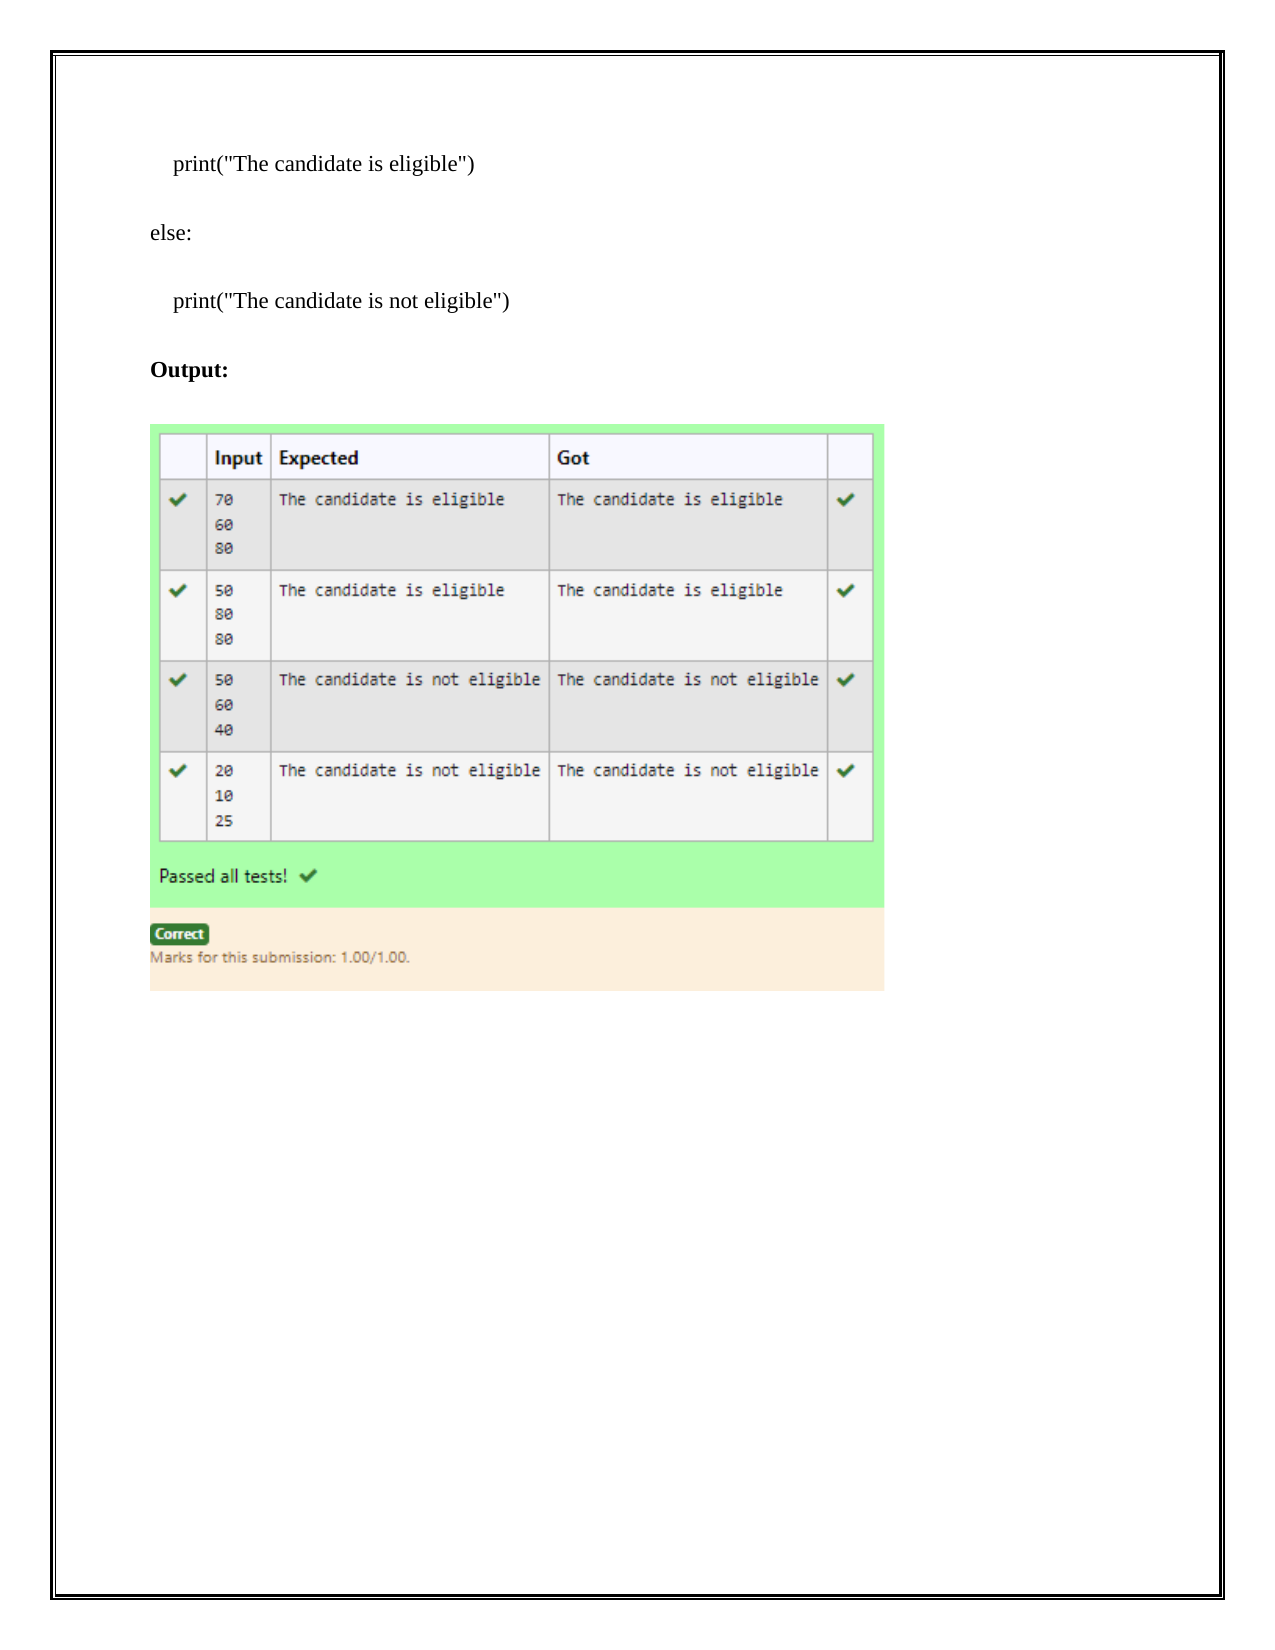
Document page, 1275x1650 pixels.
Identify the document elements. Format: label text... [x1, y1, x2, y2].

text print("The candidate is eligible") [150, 150, 1125, 176]
picture [150, 424, 885, 991]
text Output: [150, 356, 1125, 382]
text else: [150, 219, 1125, 245]
text print("The candidate is not eligible") [150, 287, 1125, 314]
